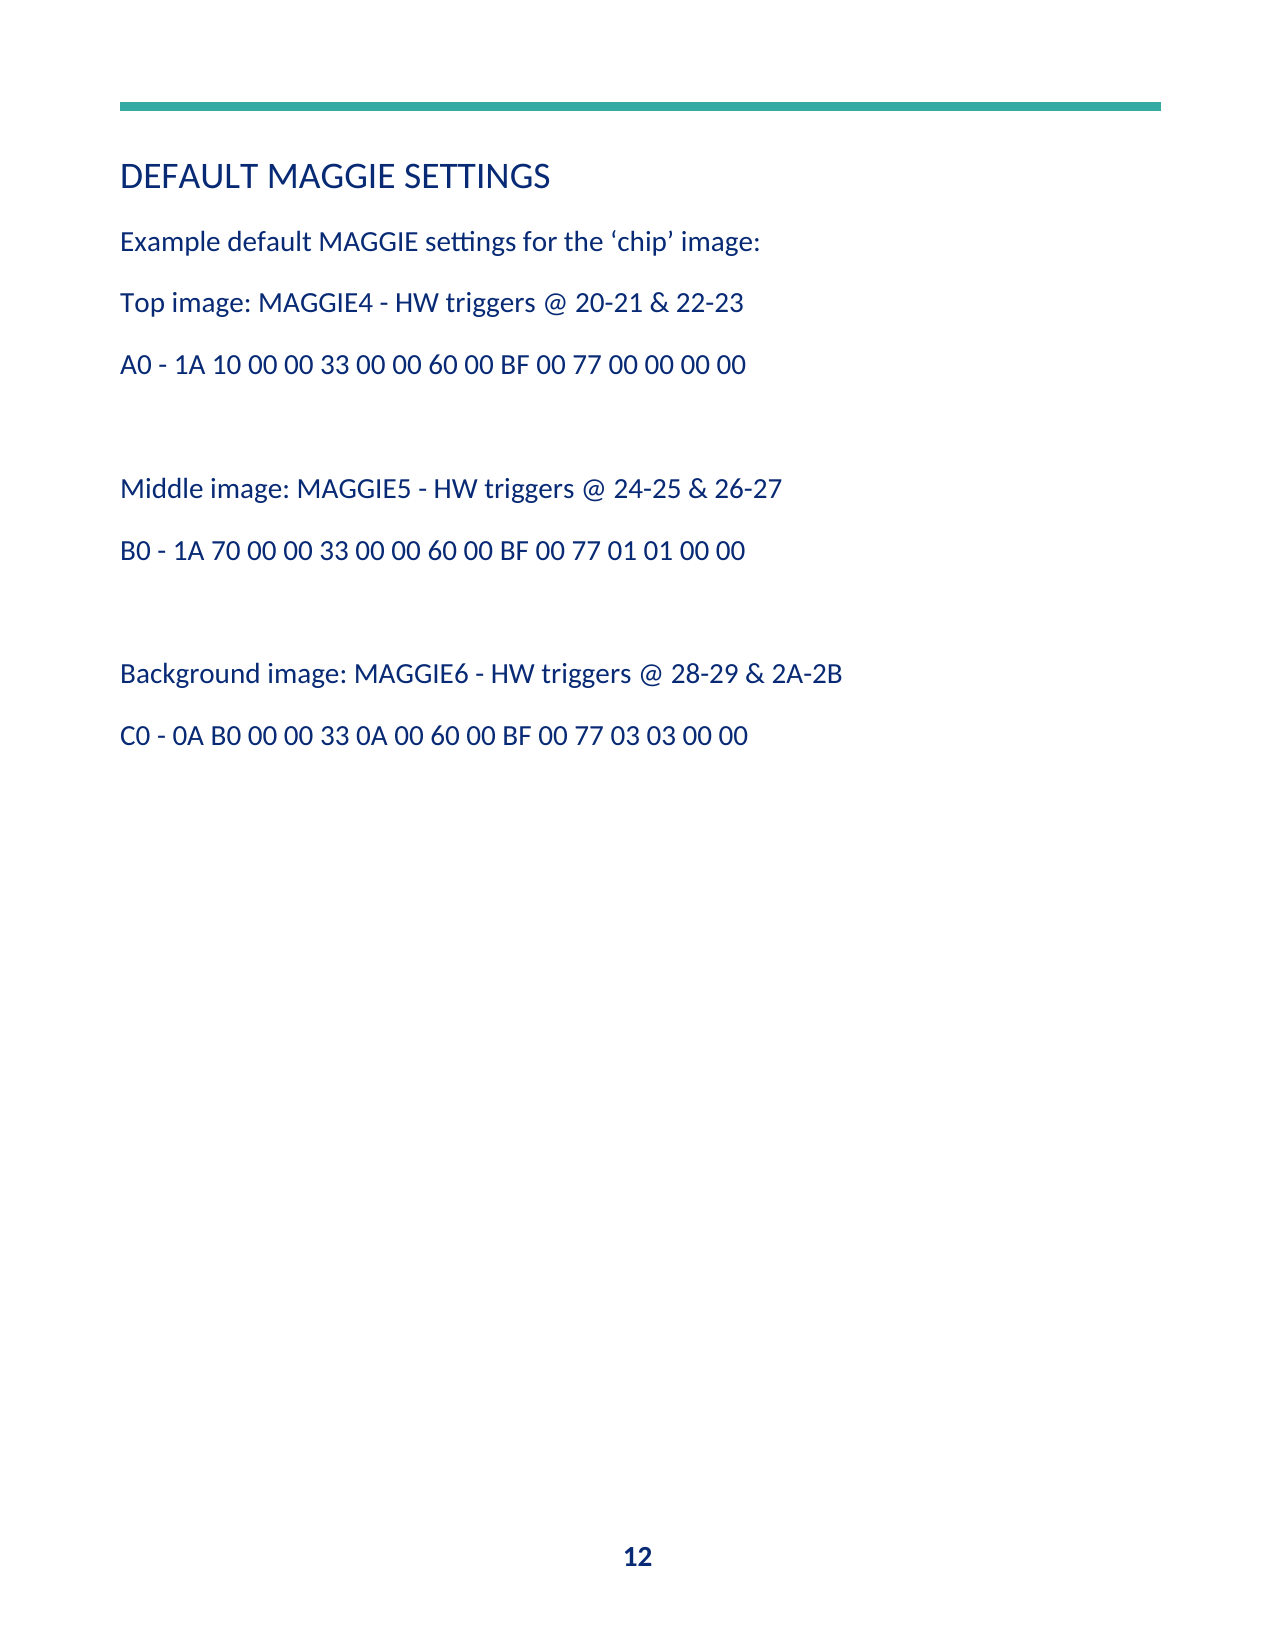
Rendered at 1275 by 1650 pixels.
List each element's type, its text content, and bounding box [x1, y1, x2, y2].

text Background image: MAGGIE6 - HW triggers @ 28-29 & 2A-2B [120, 655, 1155, 691]
text B0 - 1A 70 00 00 33 00 00 60 00 BF 00 77 01 01 00 00 [120, 532, 1155, 567]
subtitle DEFAULT MAGGIE SETTINGS [120, 152, 1155, 198]
text A0 - 1A 10 00 00 33 00 00 60 00 BF 00 77 00 00 00 00 [120, 346, 1155, 382]
text Example default MAGGIE settings for the ‘chip’ image: [120, 223, 1155, 258]
text C0 - 0A B0 00 00 33 0A 00 60 00 BF 00 77 03 03 00 00 [120, 717, 1155, 752]
text Top image: MAGGIE4 - HW triggers @ 20-21 & 22-23 [120, 284, 1155, 320]
text Middle image: MAGGIE5 - HW triggers @ 24-25 & 26-27 [120, 470, 1155, 505]
